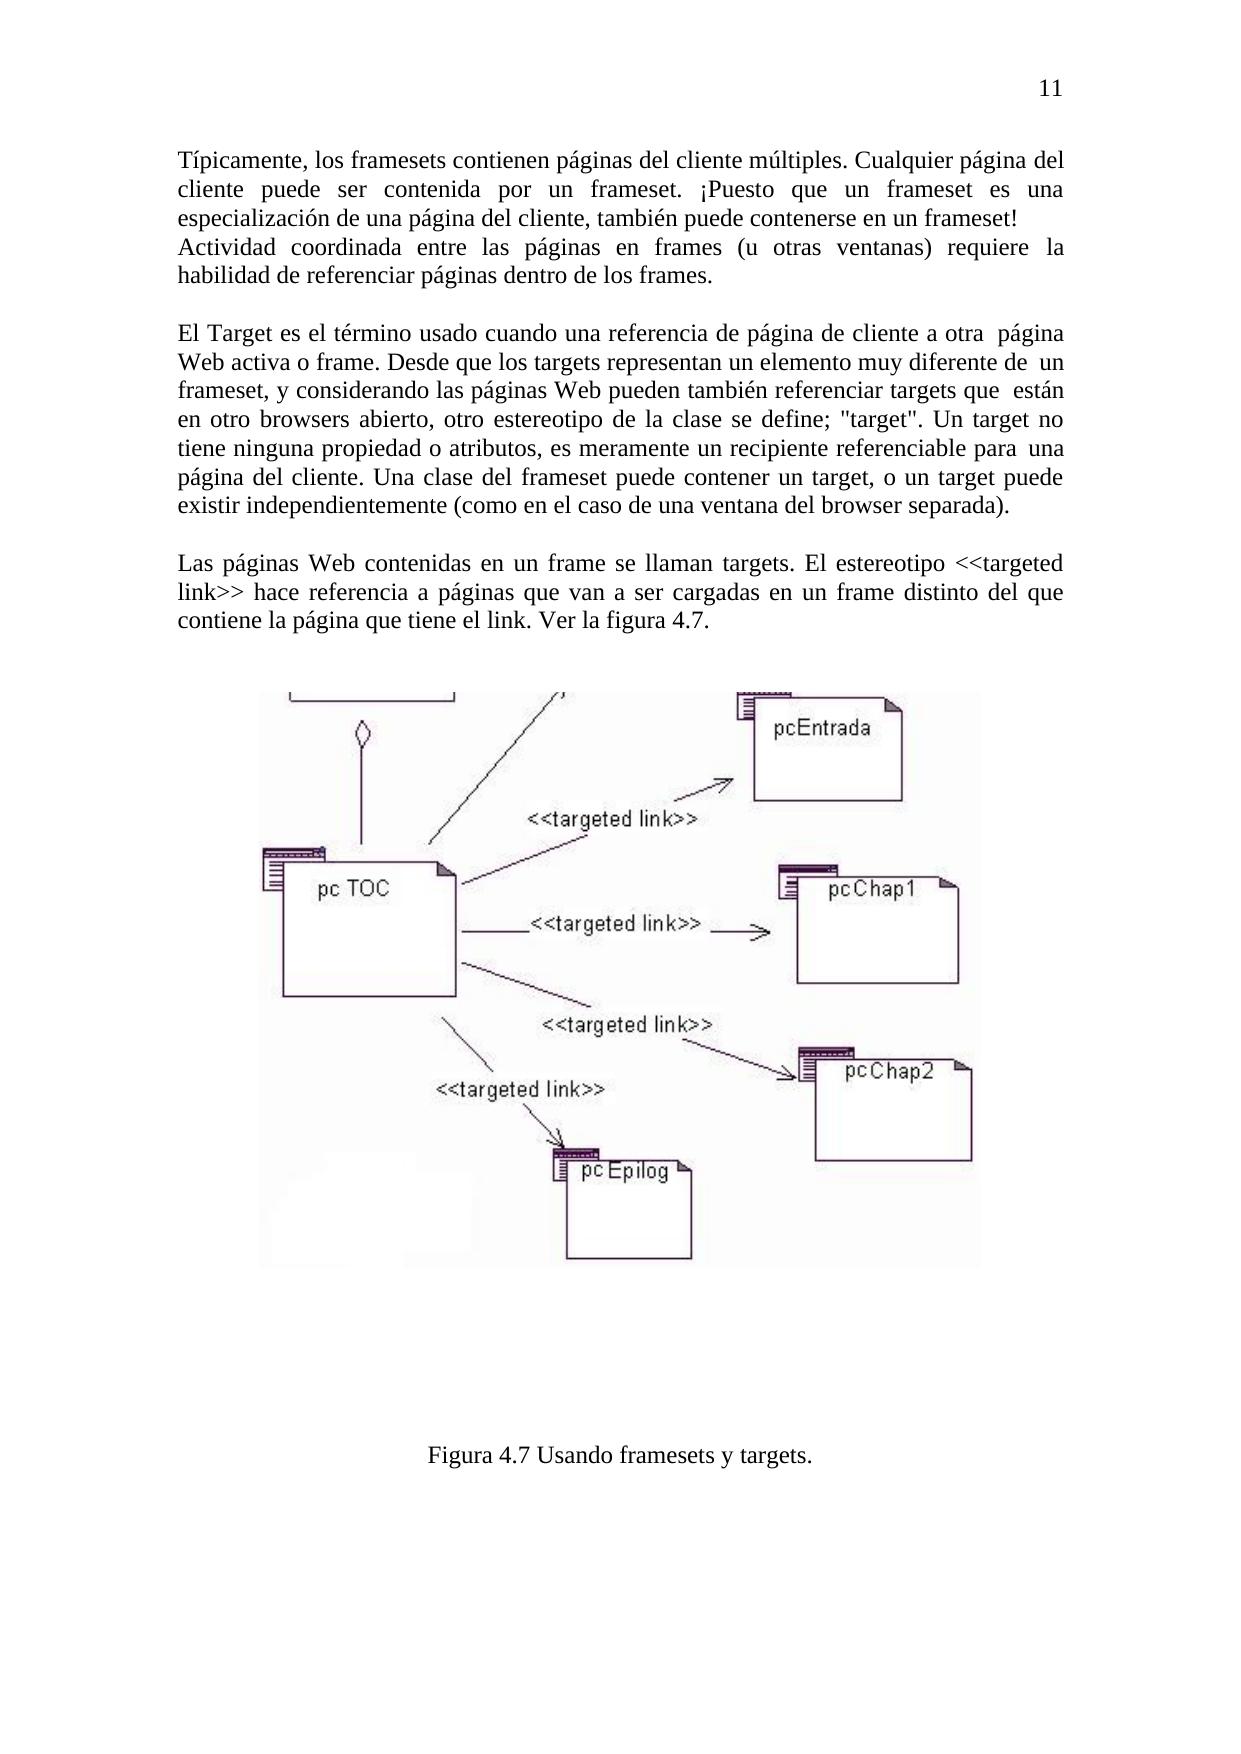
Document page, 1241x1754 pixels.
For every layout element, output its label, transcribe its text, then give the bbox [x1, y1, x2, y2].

text Las páginas Web contenidas en un frame se llaman targets. El estereotipo <<targeted link>> hace referencia a páginas que van a ser cargadas en un frame distinto del que contiene la página que tiene el link. Ver la figura 4.7. [177, 548, 1064, 634]
text El Target es el término usado cuando una referencia de página de cliente a otra página Web activa o frame. Desde que los targets representan un elemento muy diferente de un frameset, y considerando las páginas Web pueden también referenciar targets que están en otro browsers abierto, otro estereotipo de la clase se define; "target". Un target no tiene ninguna propiedad o atributos, es meramente un recipiente referenciable para una página del cliente. Una clase del frameset puede contener un target, o un target puede existir independientemente (como en el caso de una ventana del browser separada). [177, 318, 1064, 519]
text Típicamente, los framesets contienen páginas del cliente múltiples. Cualquier página del cliente puede ser contenida por un frameset. ¡Puesto que un frameset es una especialización de una página del cliente, también puede contenerse en un frameset! [177, 146, 1064, 232]
text Figura 4.7 Usando framesets y targets. [427, 1440, 1064, 1469]
text Actividad coordinada entre las páginas en frames (u otras ventanas) requiere la habilidad de referenciar páginas dentro de los frames. [177, 232, 1064, 289]
picture [258, 692, 981, 1268]
